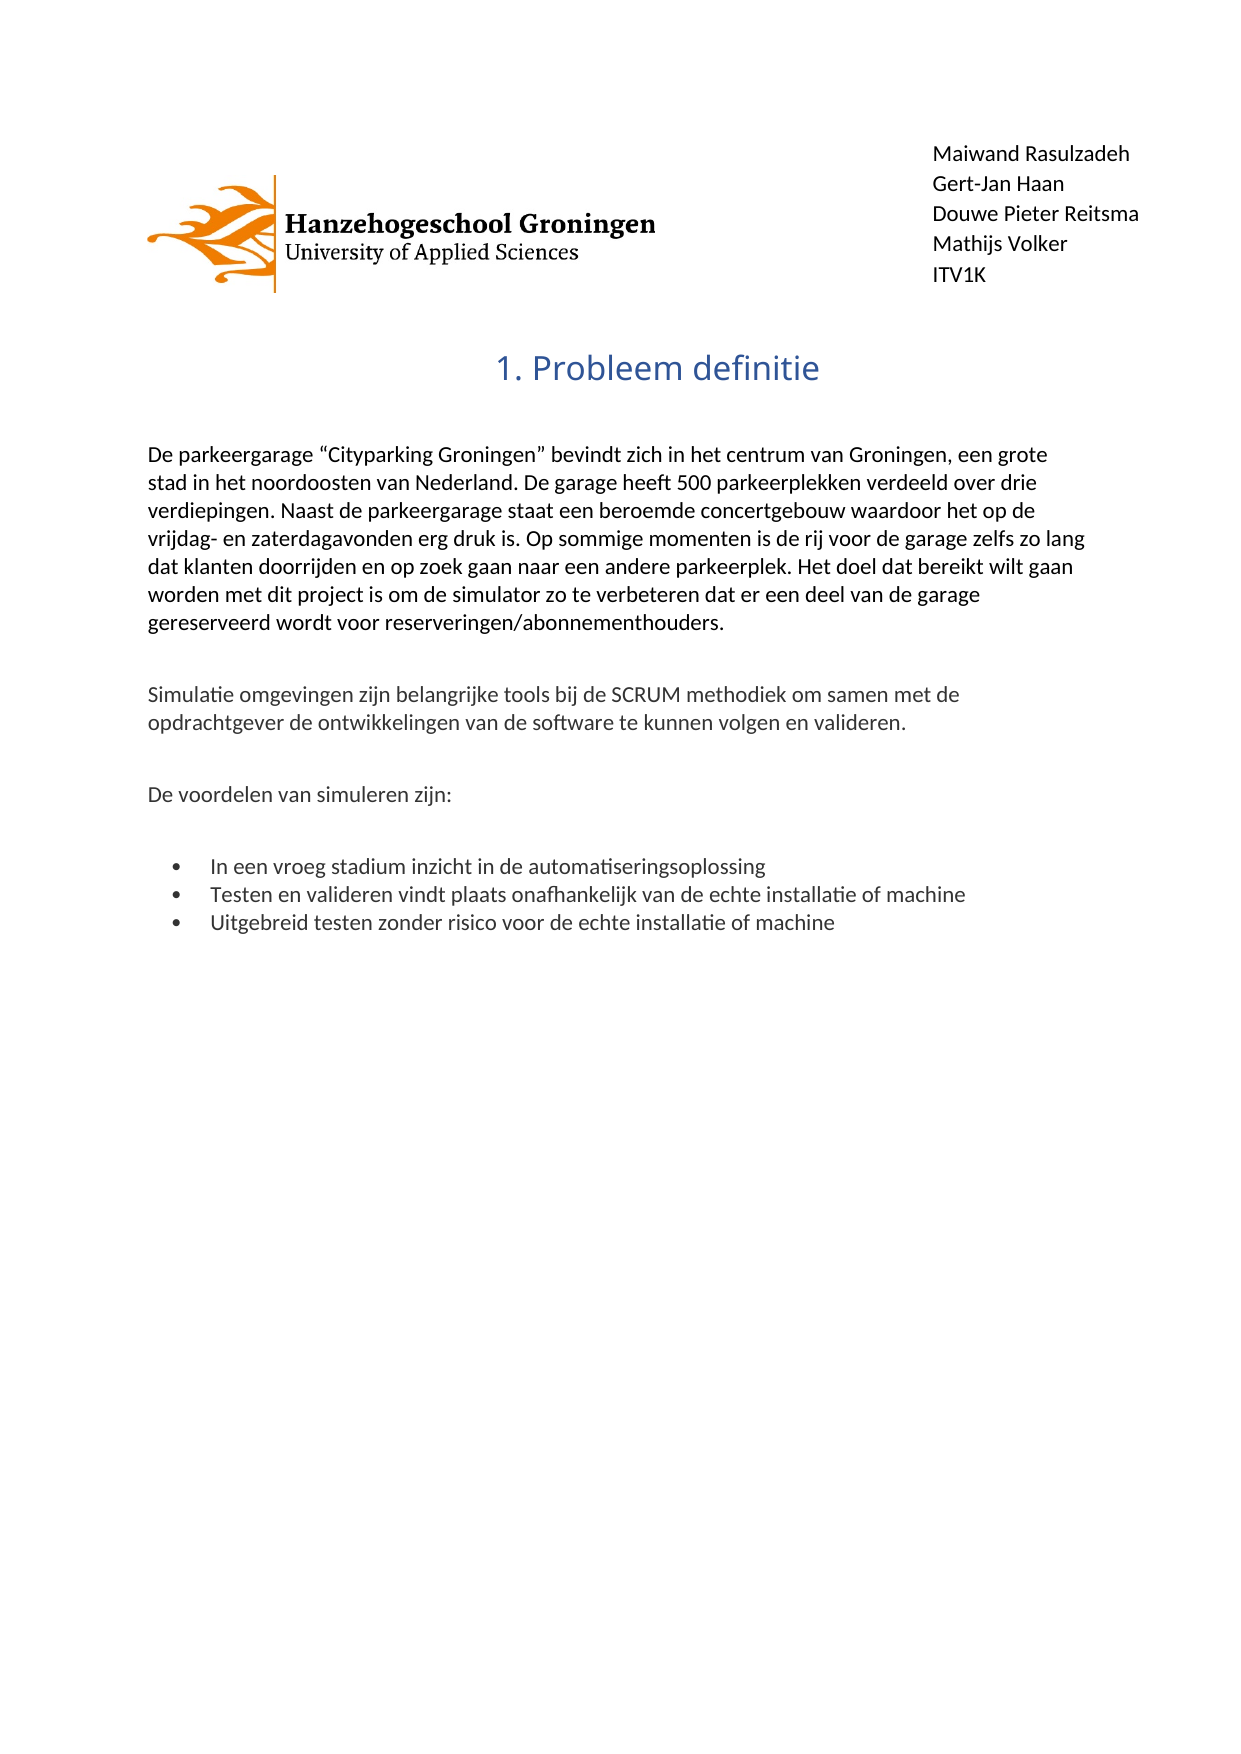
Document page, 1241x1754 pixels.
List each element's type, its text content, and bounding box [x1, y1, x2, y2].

list Uitgebreid testen zonder risico voor de echte installatie of machine [173, 908, 1093, 936]
list In een vroeg stadium inzicht in de automatiseringsoplossing [173, 852, 1093, 880]
text Simulatie omgevingen zijn belangrijke tools bij de SCRUM methodiek om samen met de opdrachtgever de ontwikkelingen van de software te kunnen volgen en valideren. [148, 680, 1093, 736]
picture [147, 175, 655, 293]
list Testen en valideren vindt plaats onafhankelijk van de echte installatie of machine [173, 880, 1093, 908]
text De parkeergarage “Cityparking Groningen” bevindt zich in het centrum van Groningen, een grote stad in het noordoosten van Nederland. De garage heeft 500 parkeerplekken verdeeld over drie verdiepingen. Naast de parkeergarage staat een beroemde concertgebouw waardoor het op de vrijdag- en zaterdagavonden erg druk is. Op sommige momenten is de rij voor de garage zelfs zo lang dat klanten doorrijden en op zoek gaan naar een andere parkeerplek. Het doel dat bereikt wilt gaan worden met dit project is om de simulator zo te verbeteren dat er een deel van de garage gereserveerd wordt voor reserveringen/abonnementhouders. [148, 440, 1093, 636]
subtitle 1. Probleem definitie [223, 296, 1093, 390]
text De voordelen van simuleren zijn: [148, 780, 1093, 808]
